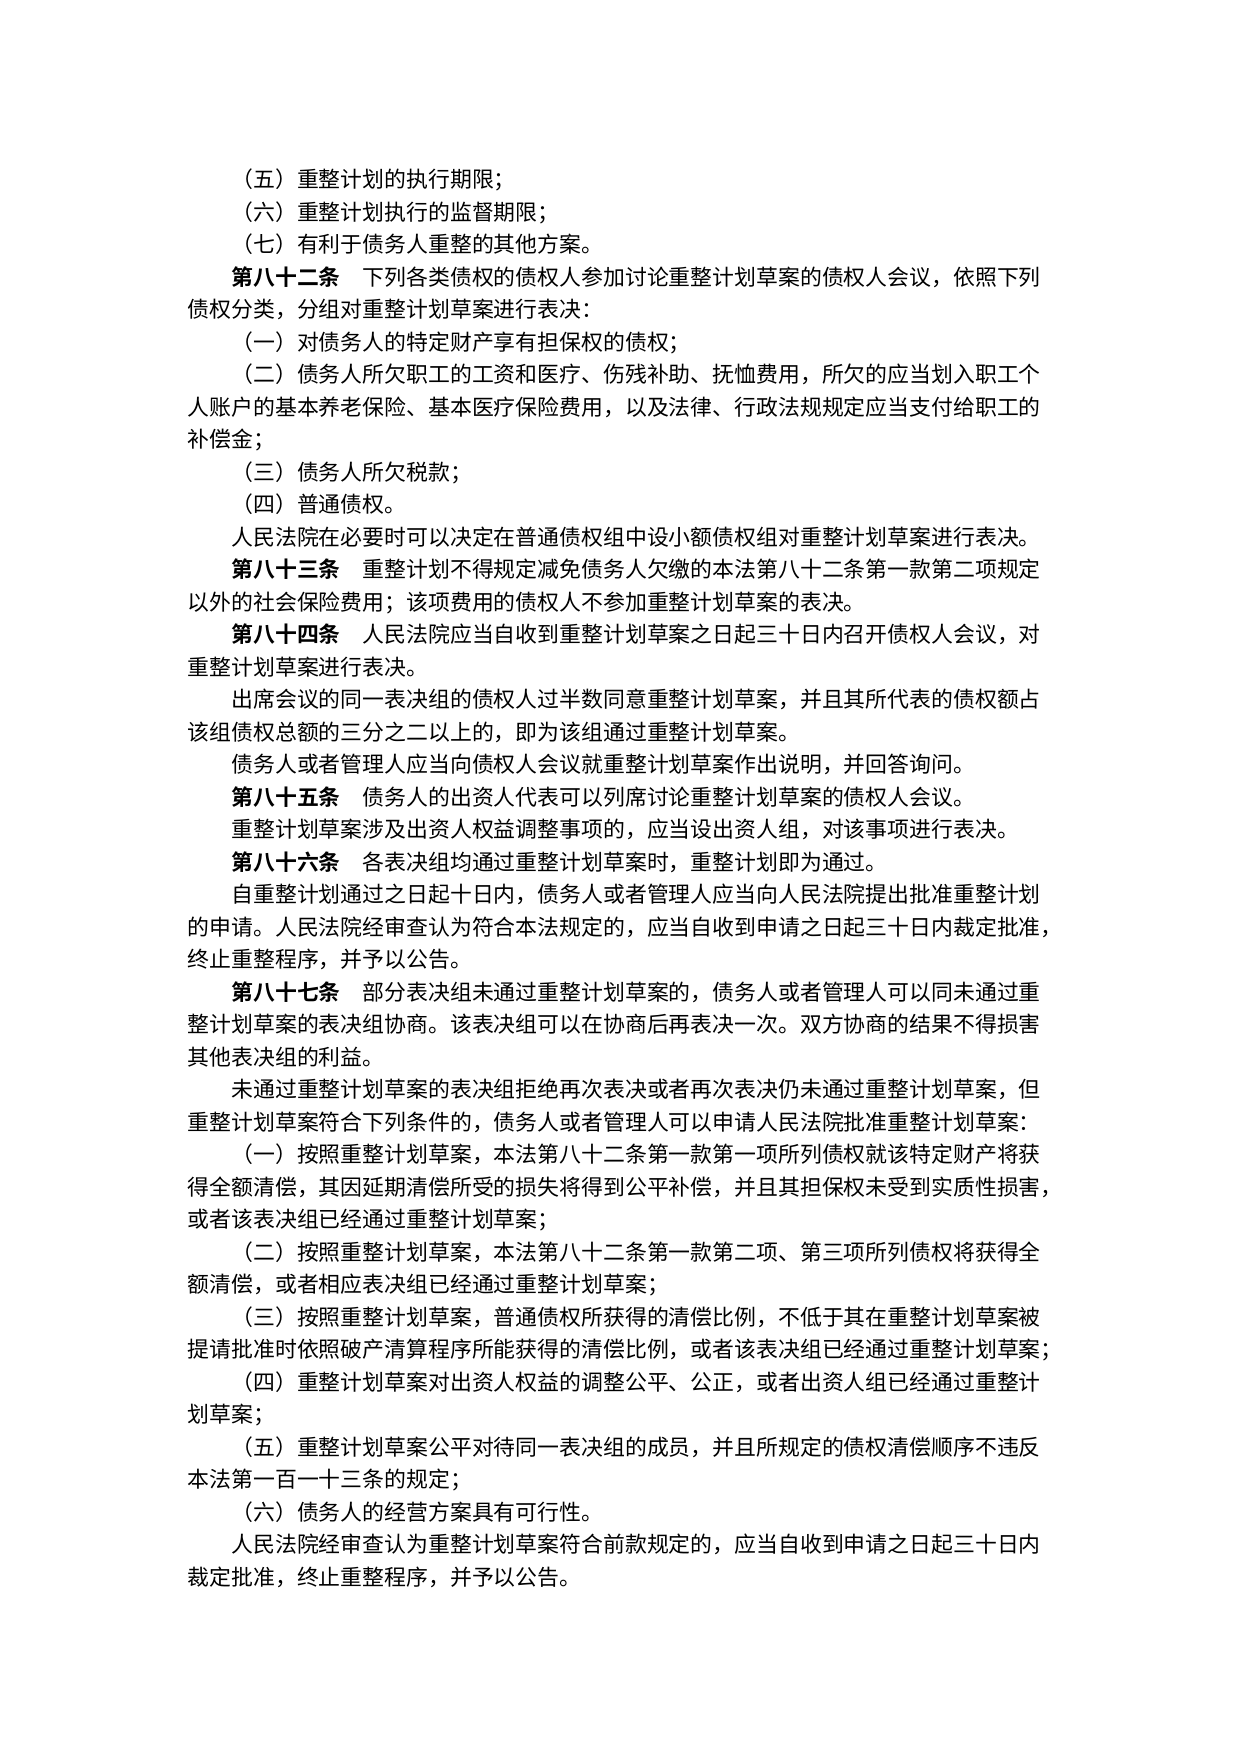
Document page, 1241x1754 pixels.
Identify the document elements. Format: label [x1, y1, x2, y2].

text [187, 162, 1053, 1592]
